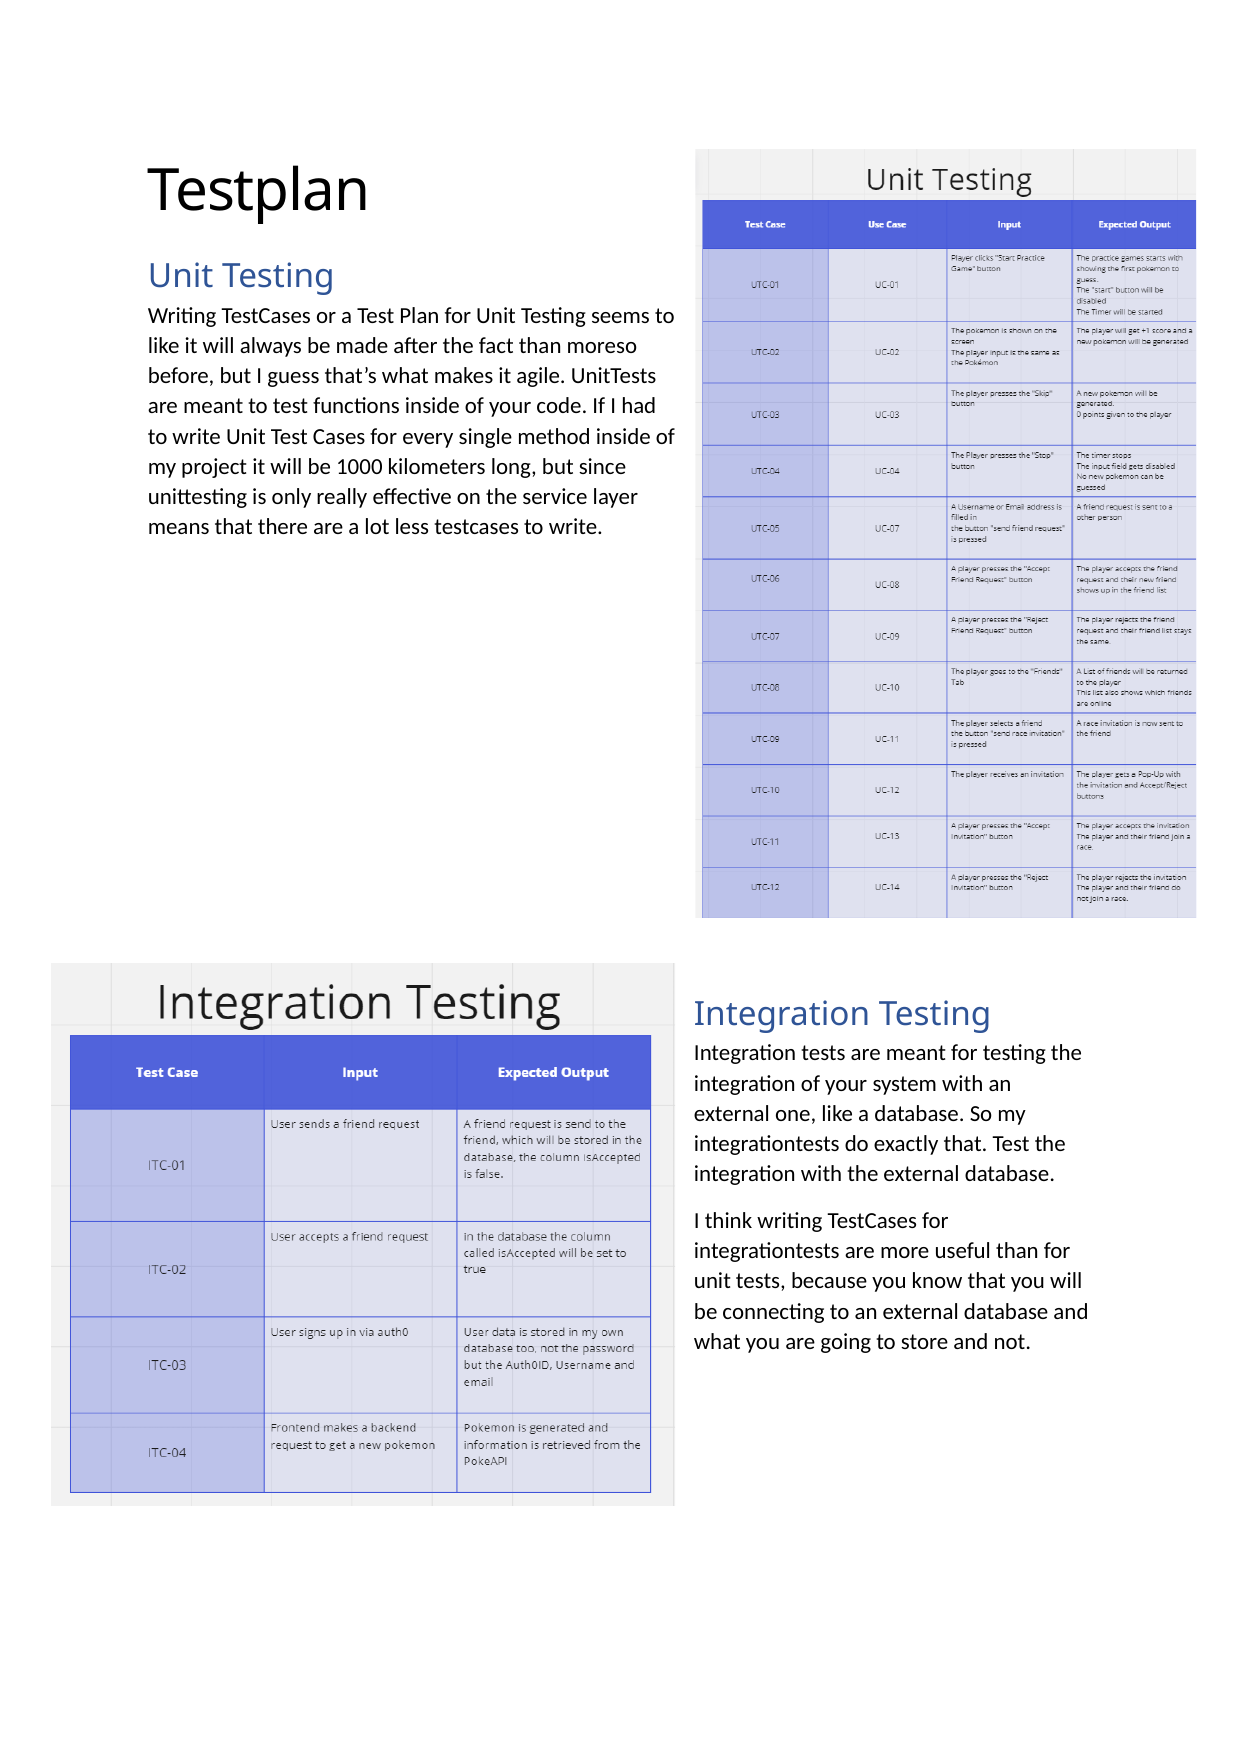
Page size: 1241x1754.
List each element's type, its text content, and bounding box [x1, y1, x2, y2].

subtitle Unit Testing [148, 252, 695, 297]
text I think writing TestCases for integrationtests are more useful than for unit tests, because you know that you will be connecting to an external database and what you are going to store and not. [675, 1206, 1093, 1355]
text Integration tests are meant for testing the integration of your system with an external one, like a database. So my integrationtests do exactly that. Test the integration with the external database. [675, 1038, 1093, 1187]
title Testplan [148, 148, 1093, 227]
subtitle Integration Testing [675, 989, 1093, 1035]
picture [51, 963, 675, 1506]
picture [695, 149, 1197, 918]
text Writing TestCases or a Test Plan for Unit Testing seems to like it will always be made after the fact than moreso before, but I guess that’s what makes it agile. UnitTests are meant to test functions inside of your code. If I had to write Unit Test Cases for every single method inside of my project it will be 1000 kilometers long, but since unittesting is only really effective on the service layer means that there are a lot less testcases to write. [148, 301, 695, 541]
